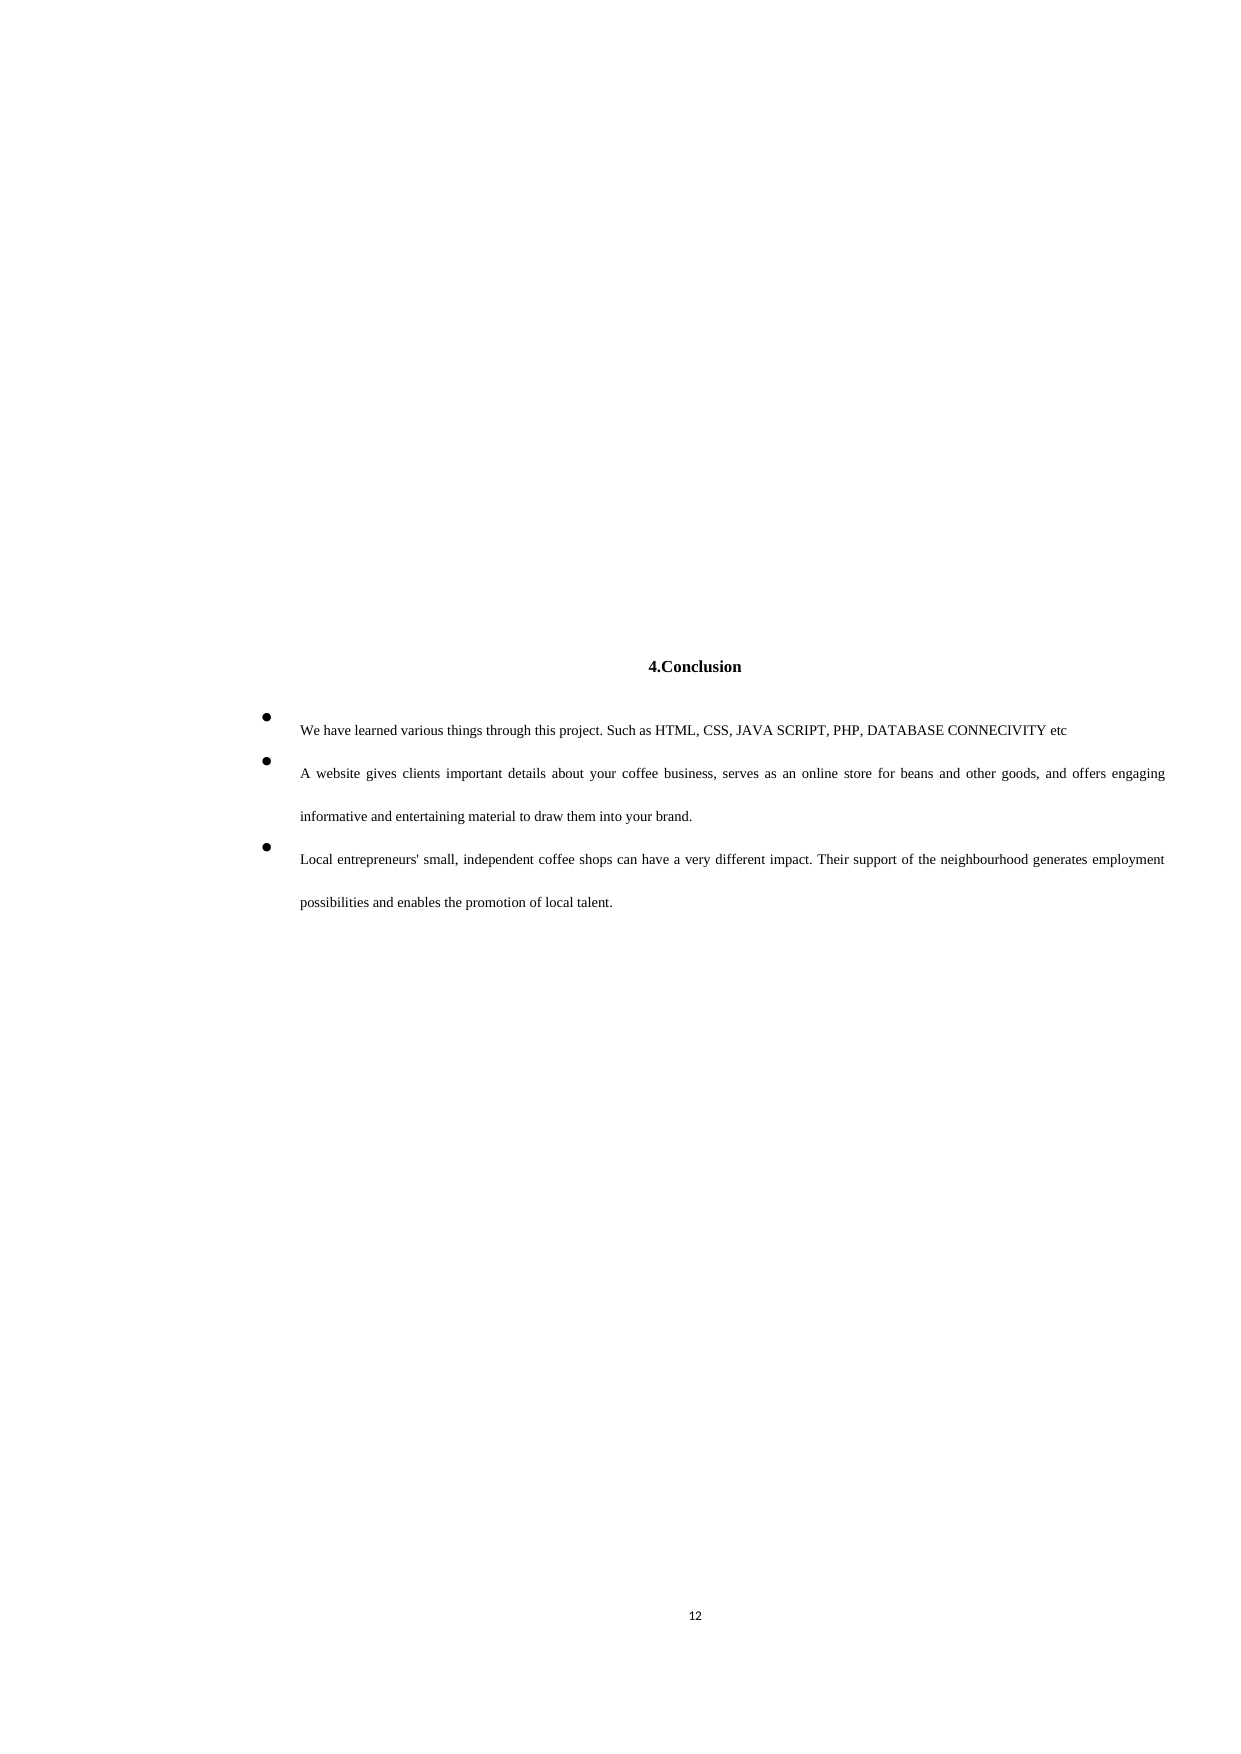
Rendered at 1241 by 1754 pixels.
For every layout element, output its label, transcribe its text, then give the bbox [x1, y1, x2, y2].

text 4.Conclusion [225, 642, 1165, 676]
list A website gives clients important details about your coffee business, serves as an online store for beans and other goods, and offers engaging informative and entertaining material to draw them into your brand. [262, 753, 1165, 824]
list Local entrepreneurs' small, independent coffee shops can have a very different impact. Their support of the neighbourhood generates employment possibilities and enables the promotion of local talent. [262, 839, 1165, 911]
list We have learned various things through this project. Such as HTML, CSS, JAVA SCRIPT, PHP, DATABASE CONNECIVITY etc [262, 709, 1165, 738]
